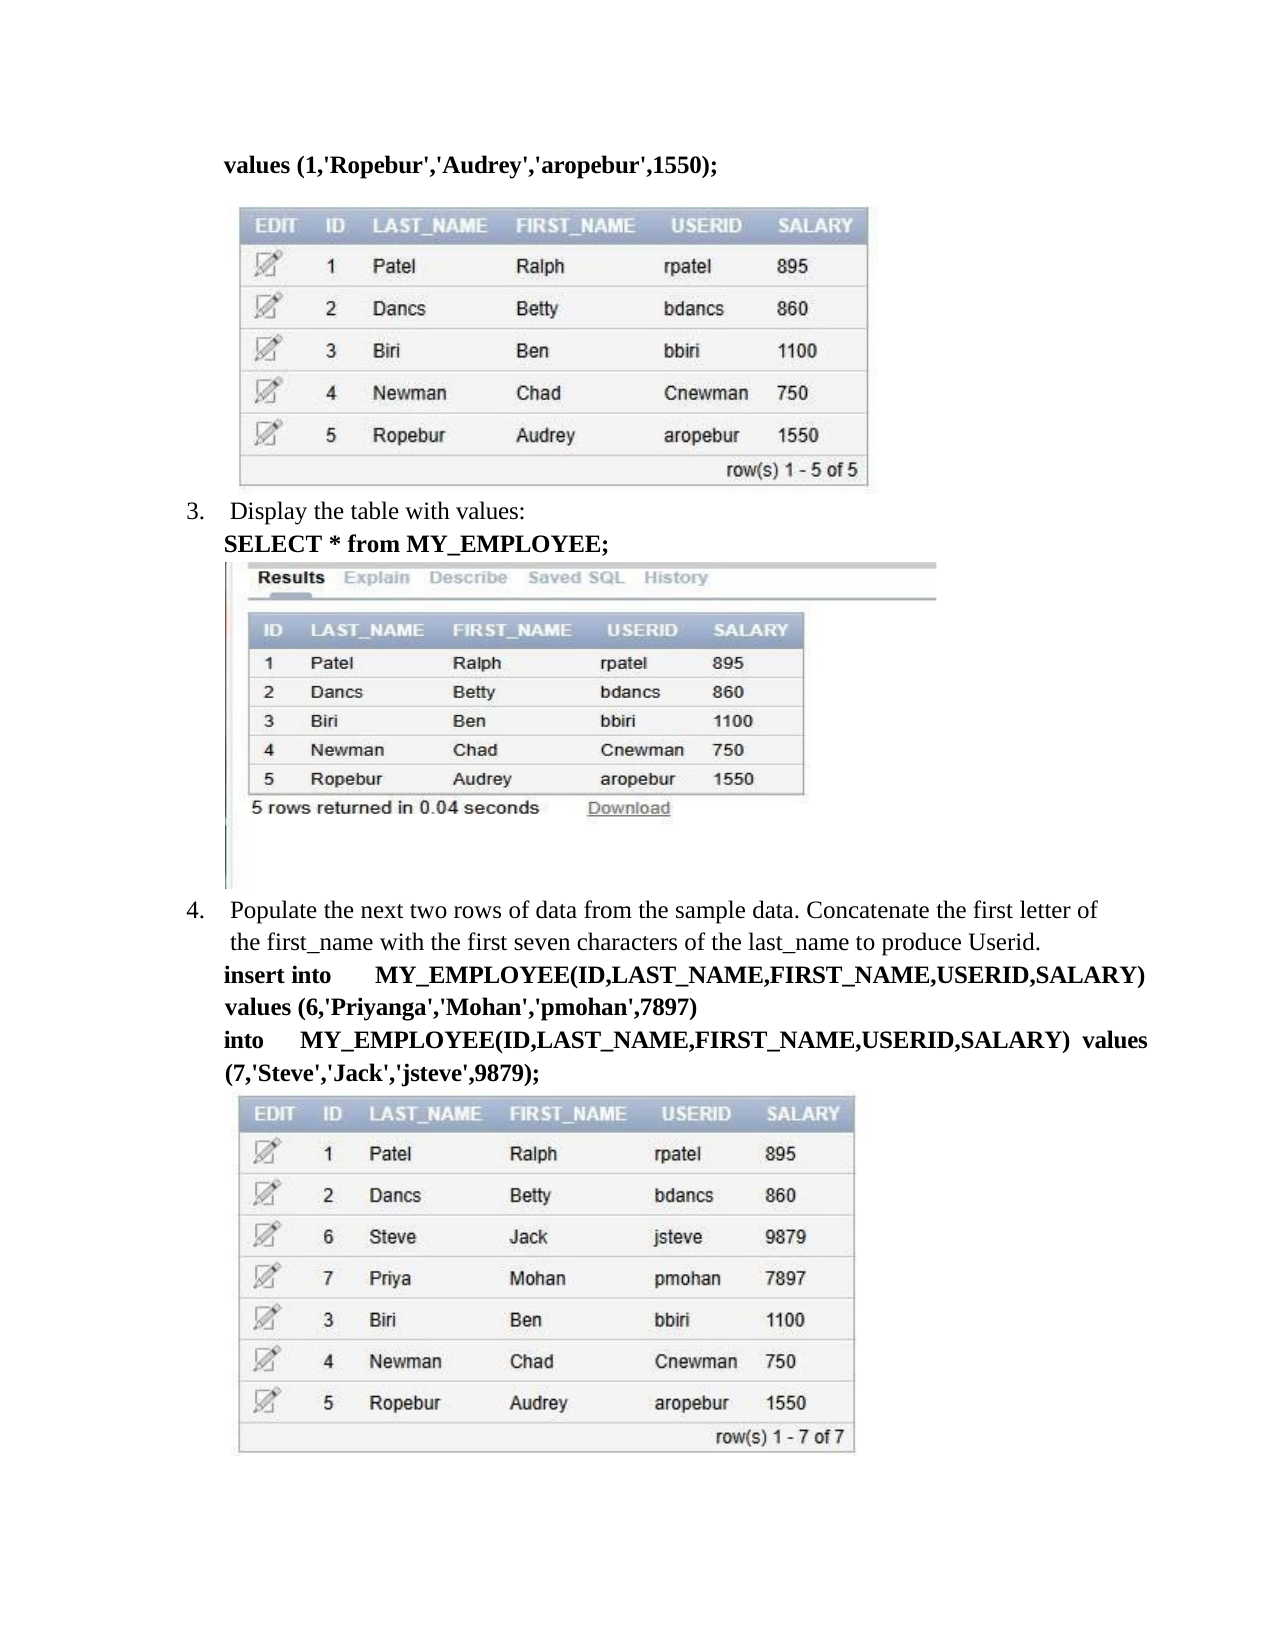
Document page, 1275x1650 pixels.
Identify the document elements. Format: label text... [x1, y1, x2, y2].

list Display the table with values: [186, 206, 1187, 524]
text into MY_EMPLOYEE(ID,LAST_NAME,FIRST_NAME,USERID,SALARY) values [223, 1025, 1187, 1054]
text values (6,'Priyanga','Mohan','pmohan',7897) [224, 992, 1187, 1021]
picture [231, 1090, 869, 1456]
text values (1,'Ropebur','Audrey','aropebur',1550); [223, 150, 1187, 179]
text insert into MY_EMPLOYEE(ID,LAST_NAME,FIRST_NAME,USERID,SALARY) [223, 960, 1187, 989]
list Populate the next two rows of data from the sample data. Concatenate the first letter of the first_name with the first seven characters of the last_name to produce Userid. [186, 561, 1129, 956]
text (7,'Steve','Jack','jsteve',9879); [224, 1058, 1187, 1086]
text SELECT * from MY_EMPLOYEE; [223, 529, 1187, 558]
